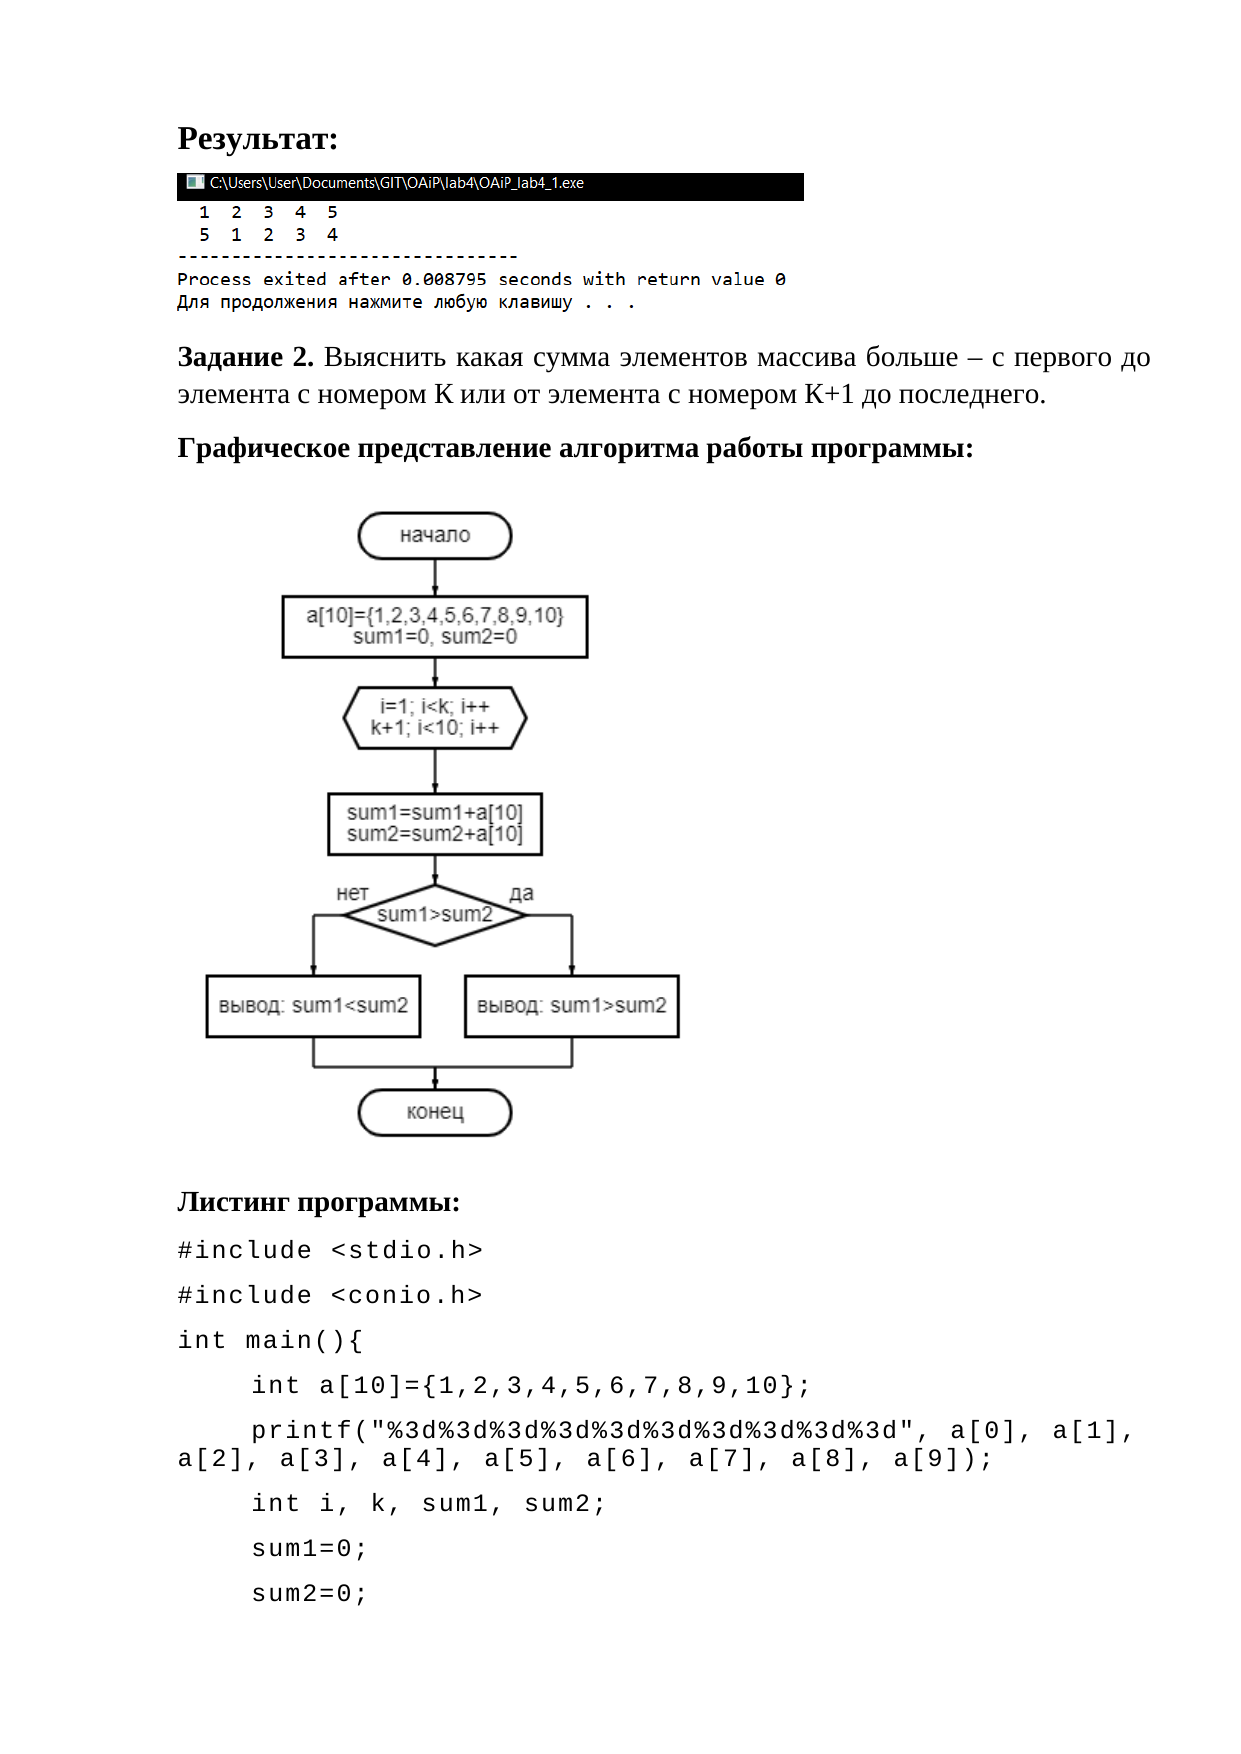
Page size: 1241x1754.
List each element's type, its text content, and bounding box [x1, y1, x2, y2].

text #include <stdio.h> [177, 1237, 1152, 1266]
text printf("%3d%3d%3d%3d%3d%3d%3d%3d%3d%3d", a[0], a[1], a[2], a[3], a[4], a[5], a[6], a[7], a[8], a[9]); [177, 1417, 1152, 1474]
text int main(){ [177, 1327, 1152, 1356]
text sum2=0; [177, 1581, 1152, 1609]
text sum1=0; [177, 1536, 1152, 1564]
text int i, k, sum1, sum2; [177, 1491, 1152, 1519]
text #include <conio.h> [177, 1282, 1152, 1311]
text Задание 2. Выяснить какая сумма элементов массива больше – с первого до элемента с номером К или от элемента с номером К+1 до последнего. [177, 339, 1152, 411]
picture [177, 173, 804, 322]
text Результат: [177, 118, 1152, 156]
picture [177, 483, 709, 1166]
text Графическое представление алгоритма работы программы: [177, 430, 1152, 464]
text int a[10]={1,2,3,4,5,6,7,8,9,10}; [177, 1372, 1152, 1401]
text Листинг программы: [177, 1184, 1152, 1218]
